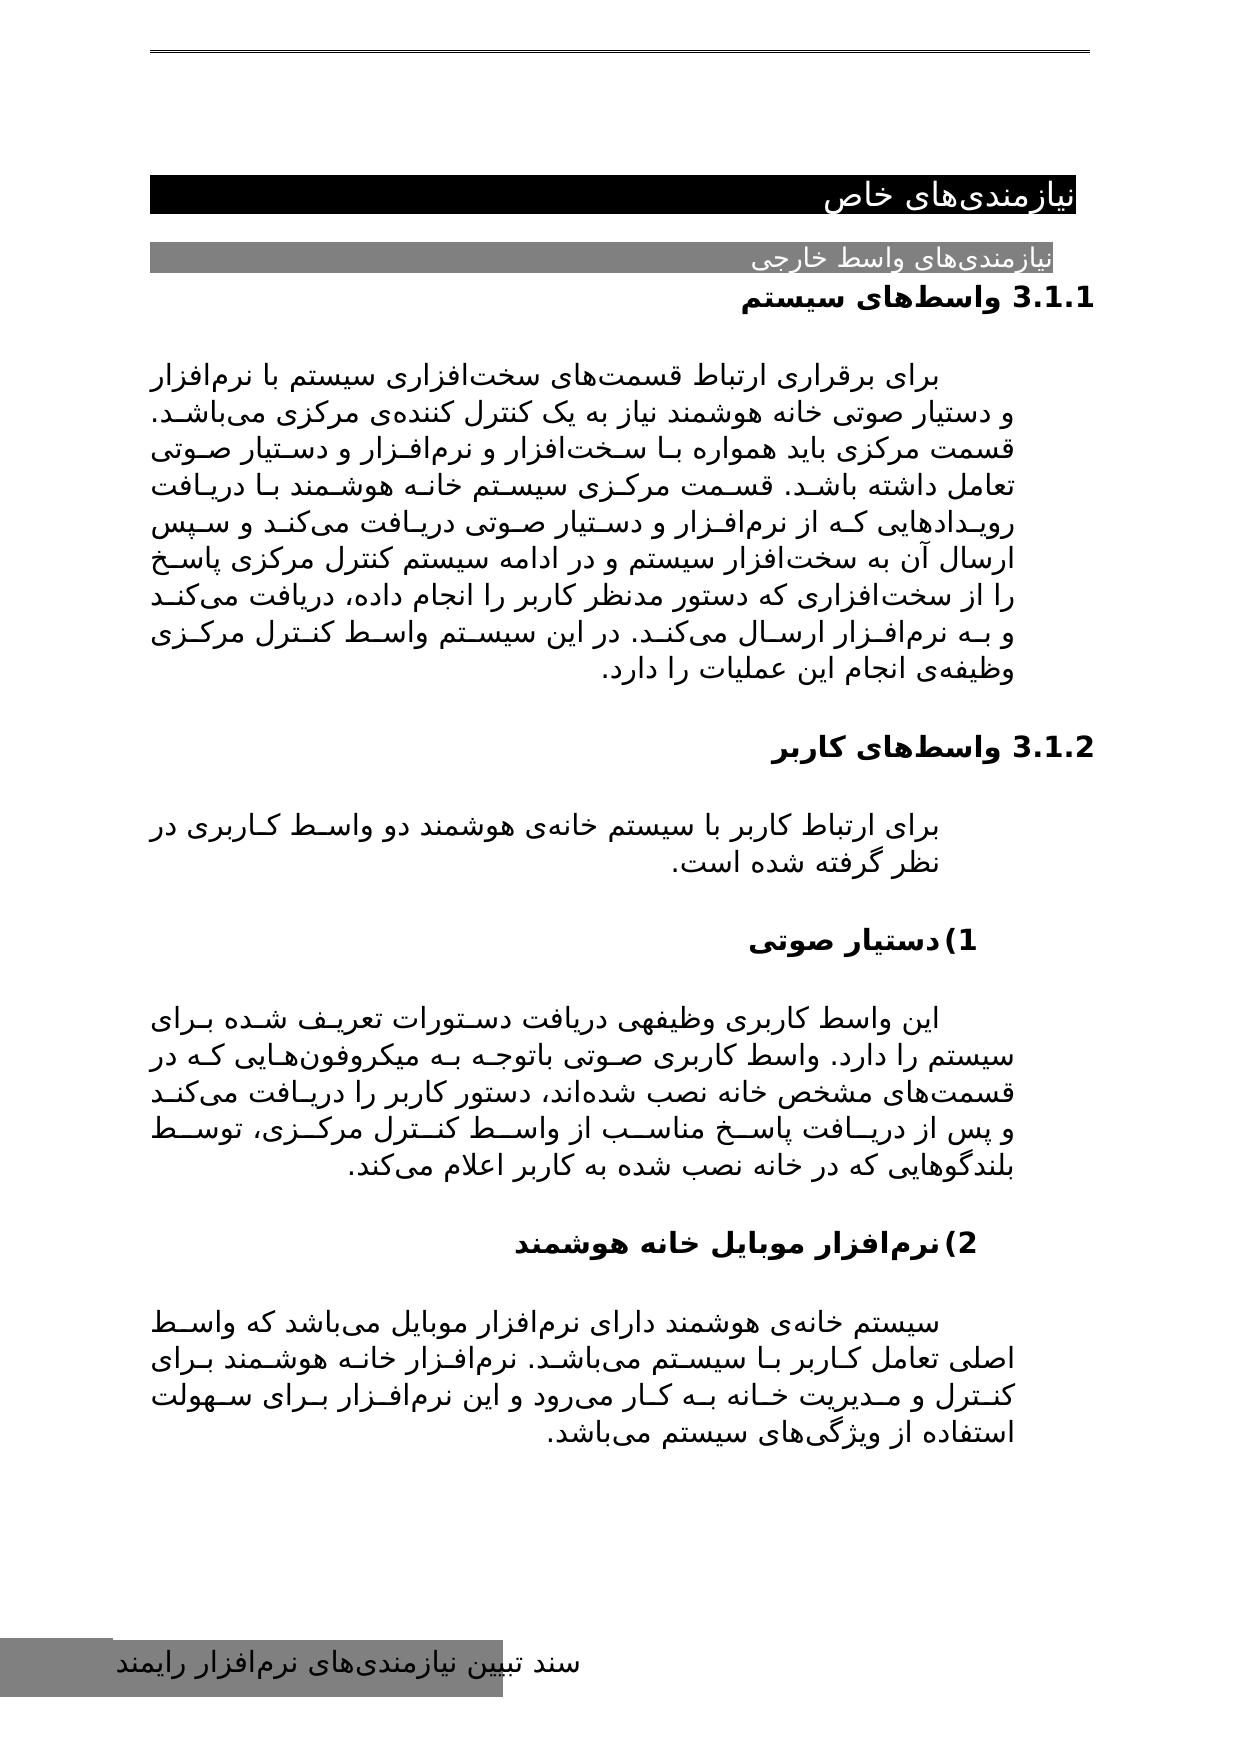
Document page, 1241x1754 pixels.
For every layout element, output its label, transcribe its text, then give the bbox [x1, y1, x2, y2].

text برای ارتباط کاربر با سیستم خانه‌ی هوشمند دو واسط کاربری در نظر گرفته شده است. [150, 808, 940, 879]
subtitle واسط‌های کاربر [150, 730, 1002, 764]
list نرم‌افزار موبایل خانه هوشمند [150, 1227, 978, 1261]
subtitle نیازمندی‌های واسط خارجی [150, 242, 1053, 273]
text این واسط کاربری وظیفه‎ی دریافت دستورات تعریف شده برای سیستم را دارد. واسط کاربری صوتی باتوجه به میکروفون‌هایی که در قسمت‌های مشخص خانه نصب شده‌اند، دستور کاربر را دریافت می‌کند و پس از دریافت پاسخ مناسب از واسط کنترل مرکزی، توسط بلندگوهایی که در خانه نصب شده به کاربر اعلام می‌کند. [150, 1002, 1015, 1182]
subtitle واسط‌های سیستم [150, 280, 1002, 314]
subtitle نیازمندی‌های خاص [150, 175, 1076, 214]
text سیستم خانه‌ی هوشمند دارای نرم‌افزار موبایل می‌باشد که واسط اصلی تعامل کاربر با سیستم می‌باشد. نرم‌افزار خانه هوشمند برای کنترل و مدیریت خانه‌ به کار می‌رود و این نرم‌افزار برای سهولت استفاده از ویژگی‌های سیستم می‌باشد. [150, 1305, 1015, 1449]
list دستیار صوتی [150, 923, 978, 957]
text برای برقراری ارتباط قسمت‌های سخت‌افزاری سیستم با نرم‌افزار و دستیار صوتی خانه هوشمند نیاز به یک کنترل کننده‌ی مرکزی می‎‌باشد. قسمت مرکزی باید همواره با سخت‌افزار و نرم‌افزار و دستیار صوتی تعامل داشته ‌باشد. قسمت مرکزی سیستم خانه هوشمند با دریافت رویداد‌هایی که از نرم‌افزار و دستیار صوتی دریافت می‌کند و سپس ارسال آن به سخت‌افزار سیستم و در ادامه سیستم کنترل مرکزی پاسخ را از سخت‌افزاری که دستور مدنظر کاربر را انجام داده، دریافت می‌کند و به نرم‌افزار ارسال می‌کند. در این سیستم واسط کنترل مرکزی وظیفه‌ی انجام این عملیات را دارد. [150, 358, 1015, 686]
